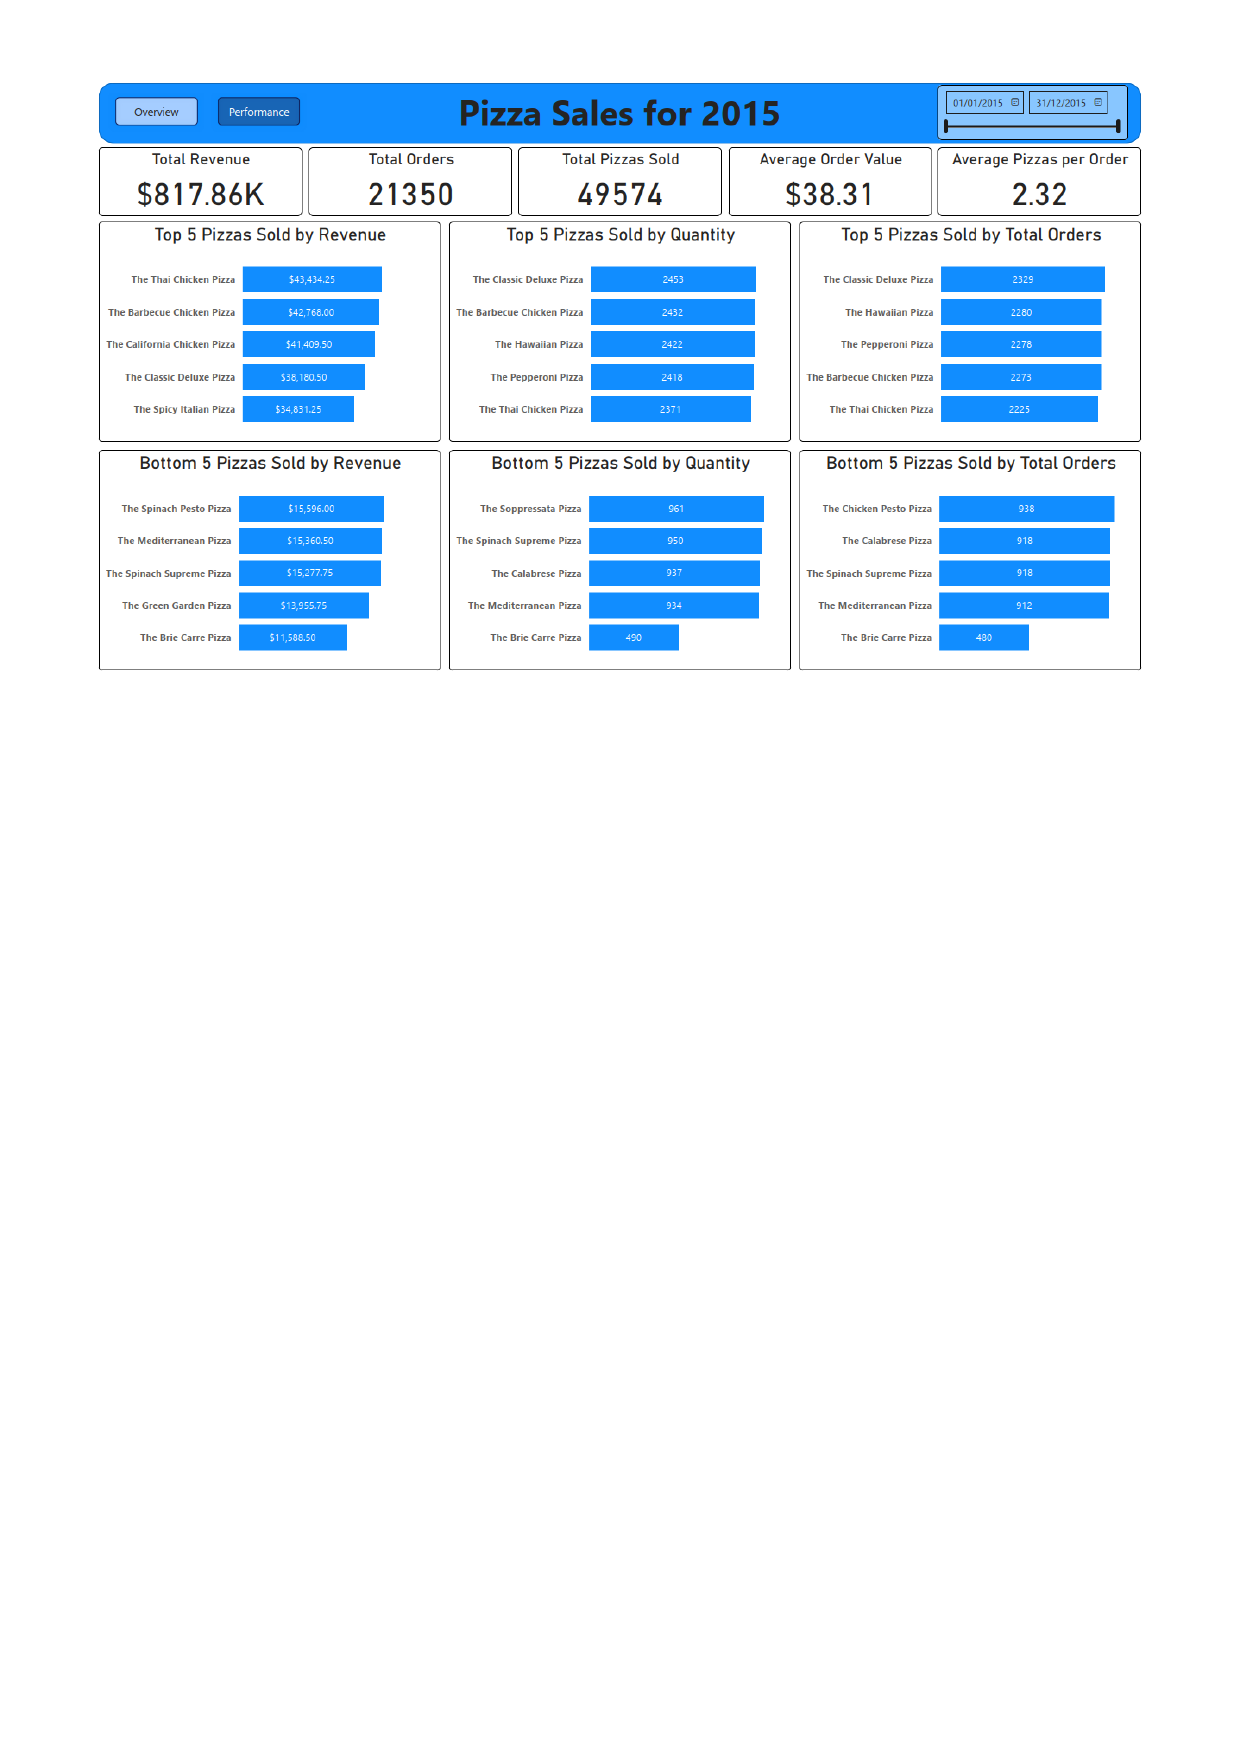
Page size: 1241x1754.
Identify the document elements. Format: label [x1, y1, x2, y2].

picture [88, 75, 1152, 676]
